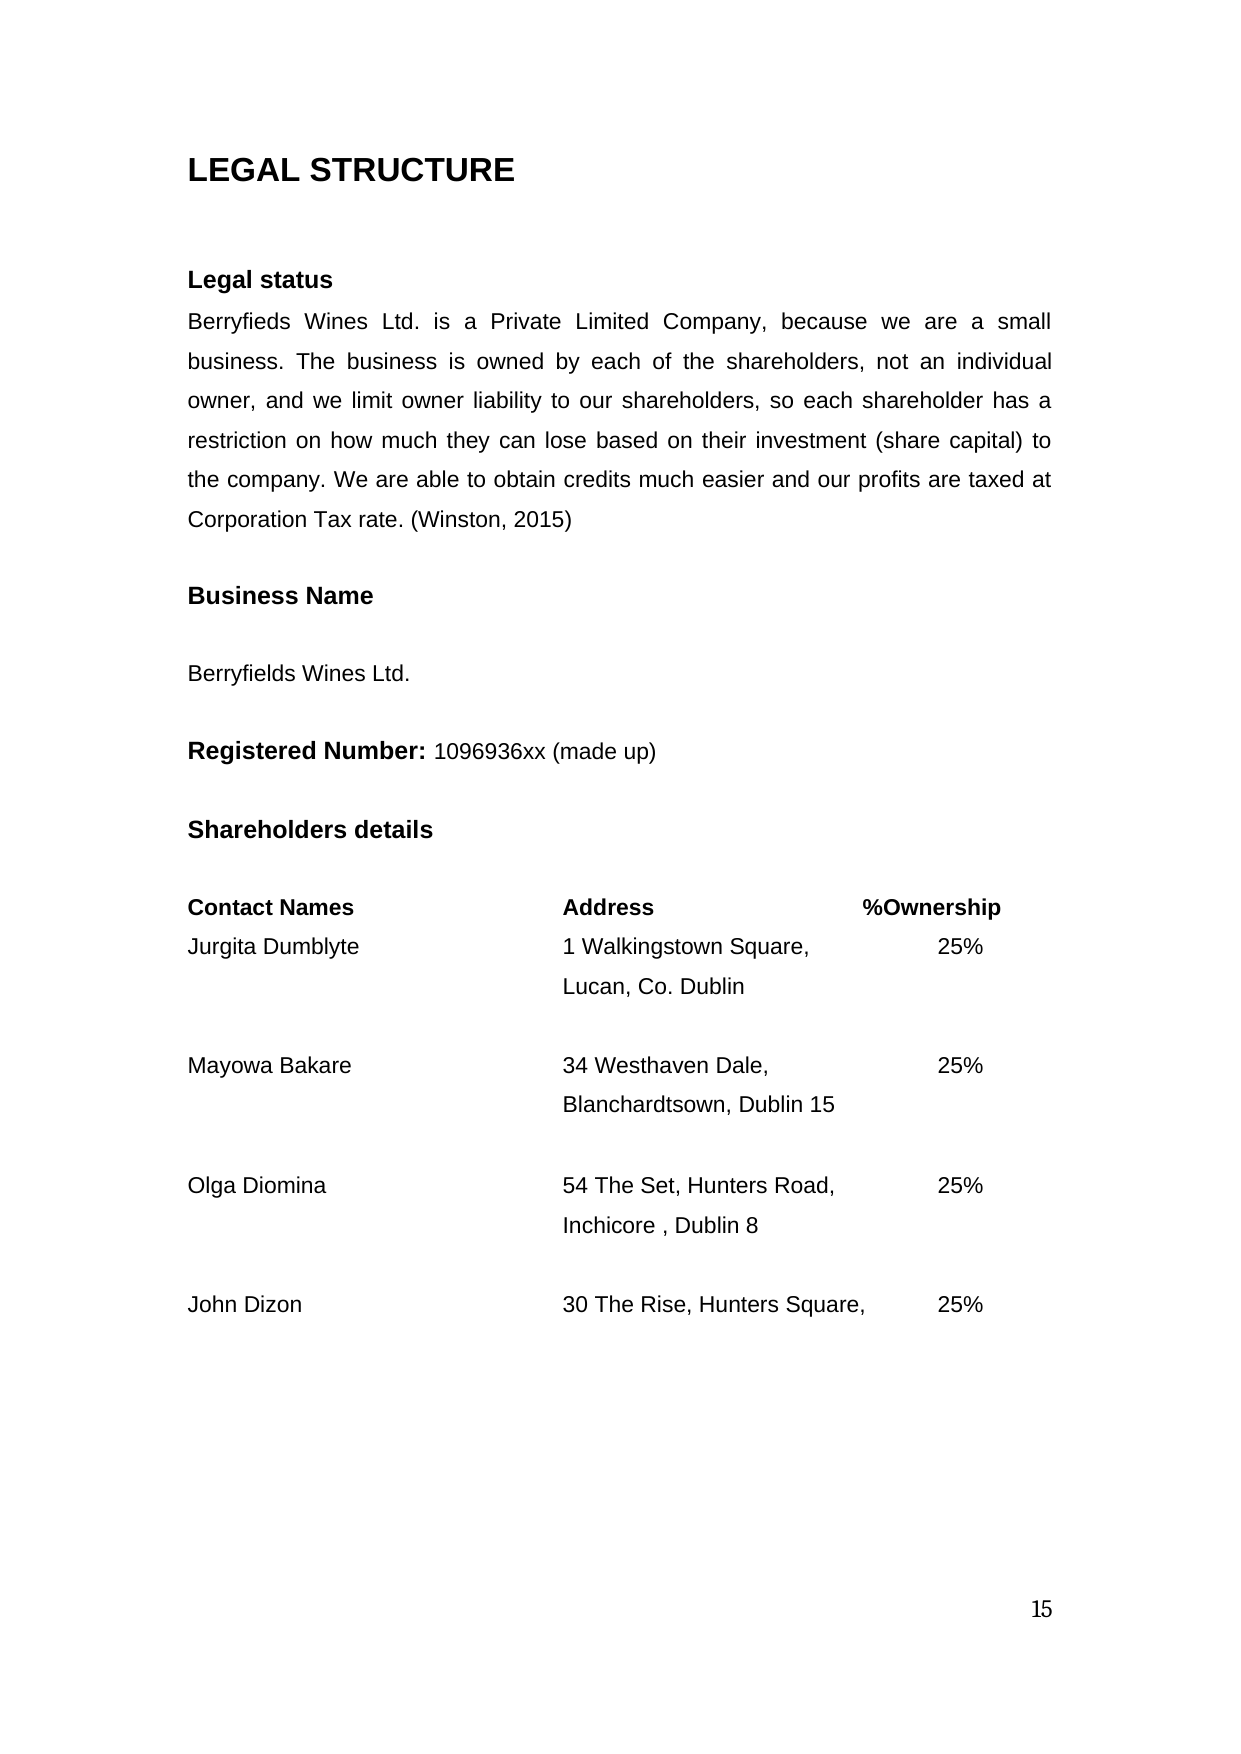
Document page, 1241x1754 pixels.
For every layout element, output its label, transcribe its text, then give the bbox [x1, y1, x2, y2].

text Olga Diomina 54 The Set, Hunters Road, 25% [187, 1172, 1053, 1199]
text Registered Number: 1096936xx (made up) [187, 736, 1053, 764]
text Berryfieds Wines Ltd. is a Private Limited Company, because we are a small business. The business is owned by each of the shareholders, not an individual owner, and we limit owner liability to our shareholders, so each shareholder has a restriction on how much they can lose based on their investment (share capital) to the company. We are able to obtain credits much easier and our profits are taxed at Corporation Tax rate. (Winston, 2015) [187, 308, 1053, 532]
text Berryfields Wines Ltd. [187, 660, 1053, 687]
text Jurgita Dumblyte 1 Walkingstown Square, 25% [187, 933, 1053, 959]
text Blanchardtsown, Dublin 15 [187, 1091, 1053, 1117]
text Business Name [187, 581, 1053, 610]
text Mayowa Bakare 34 Westhaven Dale, 25% [187, 1052, 1053, 1078]
text Inchicore , Dublin 8 [487, 1212, 1053, 1238]
text Lucan, Co. Dublin [487, 973, 1053, 999]
text John Dizon 30 The Rise, Hunters Square, 25% [187, 1291, 1053, 1317]
text Legal status [187, 265, 1053, 294]
text LEGAL STRUCTURE [187, 150, 1053, 188]
text Contact Names Address %Ownership [187, 894, 1053, 920]
text Shareholders details [187, 815, 1053, 843]
